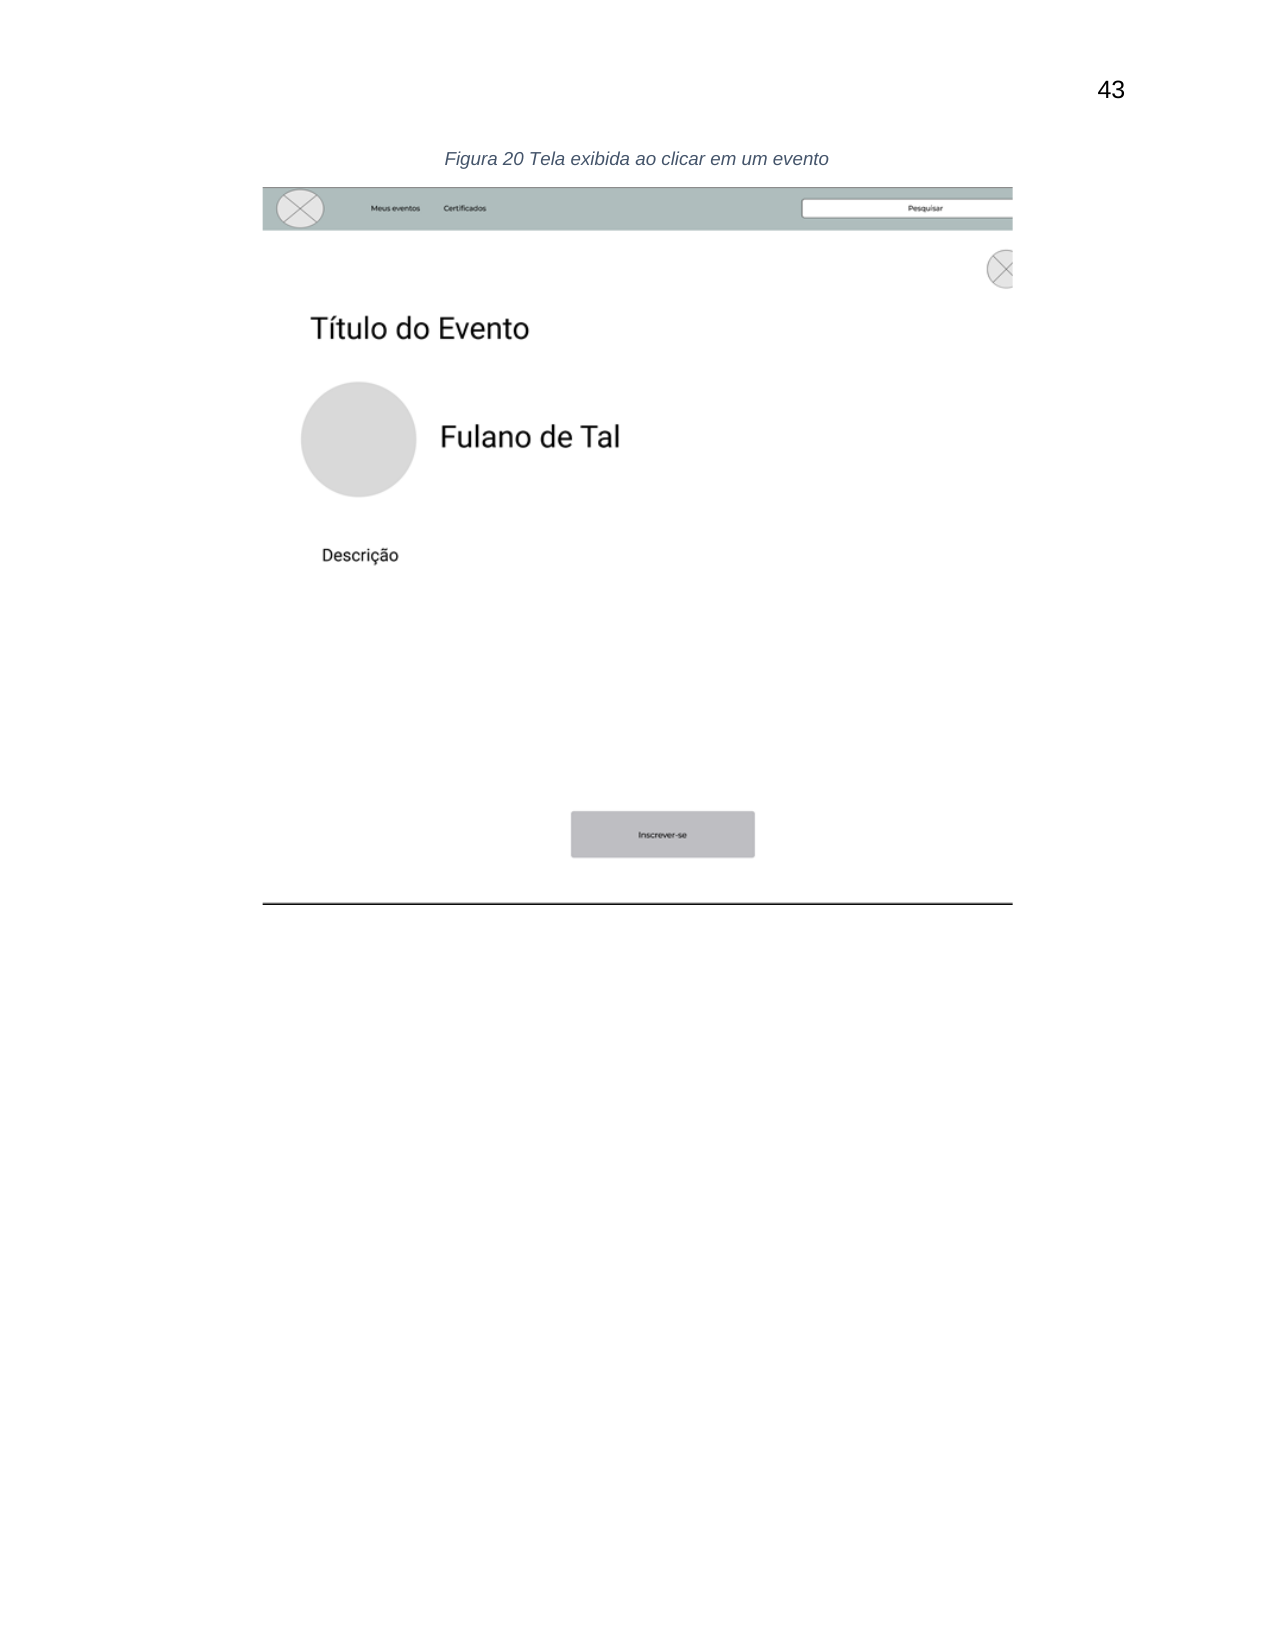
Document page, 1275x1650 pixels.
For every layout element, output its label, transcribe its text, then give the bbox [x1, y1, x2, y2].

picture [262, 187, 1013, 905]
text Figura 20 Tela exibida ao clicar em um evento [150, 148, 1125, 169]
